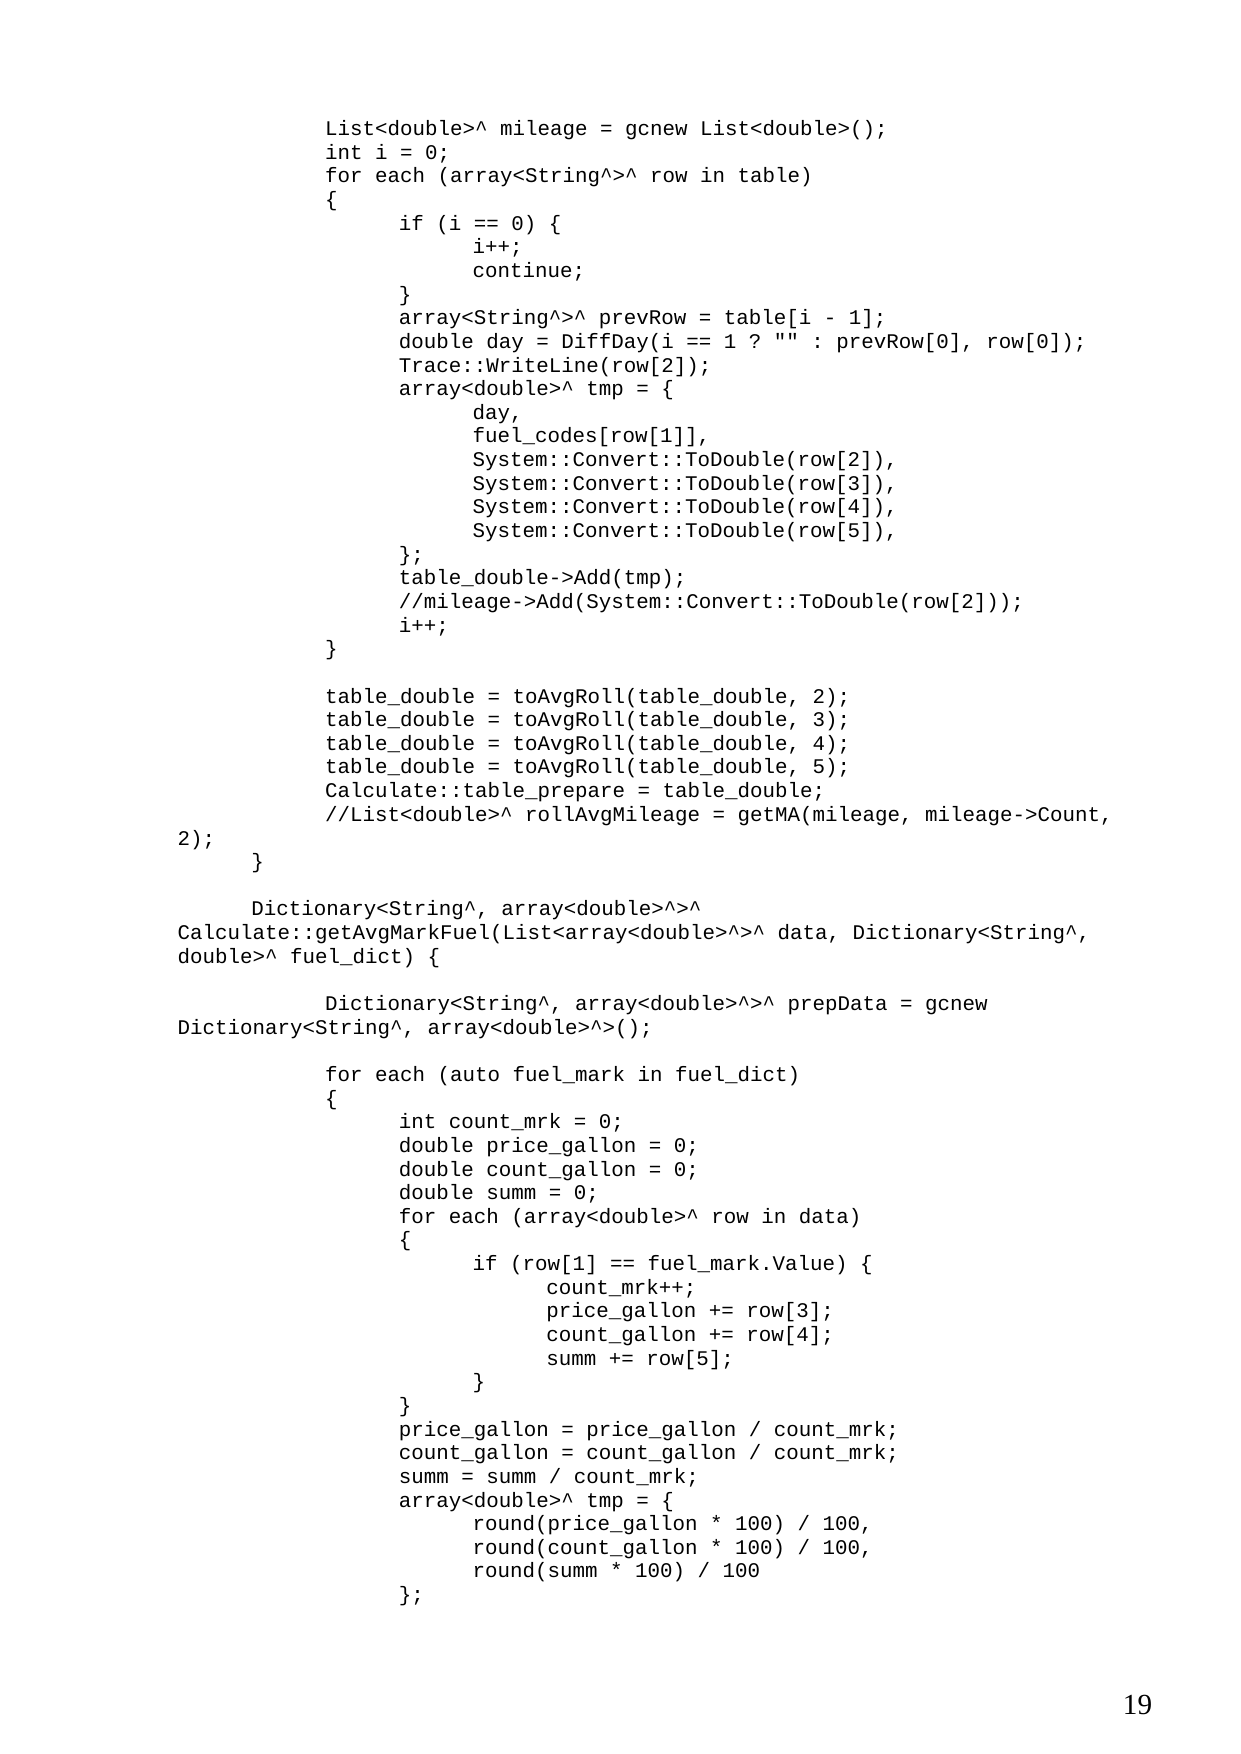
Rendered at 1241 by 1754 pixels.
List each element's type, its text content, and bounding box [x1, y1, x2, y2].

text i++; [177, 615, 1124, 638]
text if (row[1] == fuel_mark.Value) { [177, 1253, 1124, 1277]
text table_double = toAvgRoll(table_double, 2); [177, 686, 1124, 709]
text count_mrk++; [177, 1277, 1124, 1300]
text System::Convert::ToDouble(row[5]), [177, 520, 1124, 544]
text { [177, 1229, 1124, 1253]
text fuel_codes[row[1]], [177, 426, 1124, 449]
text Calculate::table_prepare = table_double; [177, 780, 1124, 804]
text array<String^>^ prevRow = table[i - 1]; [177, 307, 1124, 331]
text double day = DiffDay(i == 1 ? "" : prevRow[0], row[0]); [177, 331, 1124, 354]
text }; [177, 1584, 1124, 1608]
text double count_gallon = 0; [177, 1158, 1124, 1182]
text table_double = toAvgRoll(table_double, 3); [177, 709, 1124, 733]
text for each (array<double>^ row in data) [177, 1206, 1124, 1229]
text table_double = toAvgRoll(table_double, 5); [177, 757, 1124, 780]
text continue; [177, 260, 1124, 284]
text } [177, 851, 1124, 875]
text } [177, 284, 1124, 307]
text int i = 0; [177, 142, 1124, 165]
text int count_mrk = 0; [177, 1111, 1124, 1135]
text } [177, 638, 1124, 662]
text table_double = toAvgRoll(table_double, 4); [177, 733, 1124, 757]
text //mileage->Add(System::Convert::ToDouble(row[2])); [177, 591, 1124, 615]
text }; [177, 544, 1124, 567]
text System::Convert::ToDouble(row[4]), [177, 496, 1124, 520]
text //List<double>^ rollAvgMileage = getMA(mileage, mileage->Count, 2); [177, 804, 1124, 851]
text { [177, 189, 1124, 213]
text price_gallon = price_gallon / count_mrk; [177, 1419, 1124, 1442]
text } [177, 1371, 1124, 1395]
text { [177, 1088, 1124, 1111]
text List<double>^ mileage = gcnew List<double>(); [177, 118, 1124, 142]
text Dictionary<String^, array<double>^>^ Calculate::getAvgMarkFuel(List<array<double>^>^ data, Dictionary<String^, double>^ fuel_dict) { [177, 898, 1124, 969]
text Dictionary<String^, array<double>^>^ prepData = gcnew Dictionary<String^, array<double>^>(); [177, 993, 1124, 1040]
text if (i == 0) { [177, 213, 1124, 236]
text array<double>^ tmp = { [177, 378, 1124, 402]
text Trace::WriteLine(row[2]); [177, 354, 1124, 378]
text count_gallon = count_gallon / count_mrk; [177, 1442, 1124, 1466]
text for each (auto fuel_mark in fuel_dict) [177, 1064, 1124, 1088]
text System::Convert::ToDouble(row[3]), [177, 473, 1124, 496]
text summ = summ / count_mrk; [177, 1466, 1124, 1489]
text round(price_gallon * 100) / 100, [177, 1513, 1124, 1537]
text } [177, 1395, 1124, 1419]
text table_double->Add(tmp); [177, 567, 1124, 591]
text for each (array<String^>^ row in table) [177, 165, 1124, 189]
text array<double>^ tmp = { [177, 1489, 1124, 1513]
text System::Convert::ToDouble(row[2]), [177, 449, 1124, 473]
text day, [177, 402, 1124, 426]
text price_gallon += row[3]; [177, 1300, 1124, 1324]
text round(count_gallon * 100) / 100, [177, 1537, 1124, 1561]
text summ += row[5]; [177, 1348, 1124, 1371]
text double price_gallon = 0; [177, 1135, 1124, 1158]
text double summ = 0; [177, 1182, 1124, 1206]
text i++; [177, 236, 1124, 260]
text round(summ * 100) / 100 [177, 1561, 1124, 1584]
text count_gallon += row[4]; [177, 1324, 1124, 1348]
